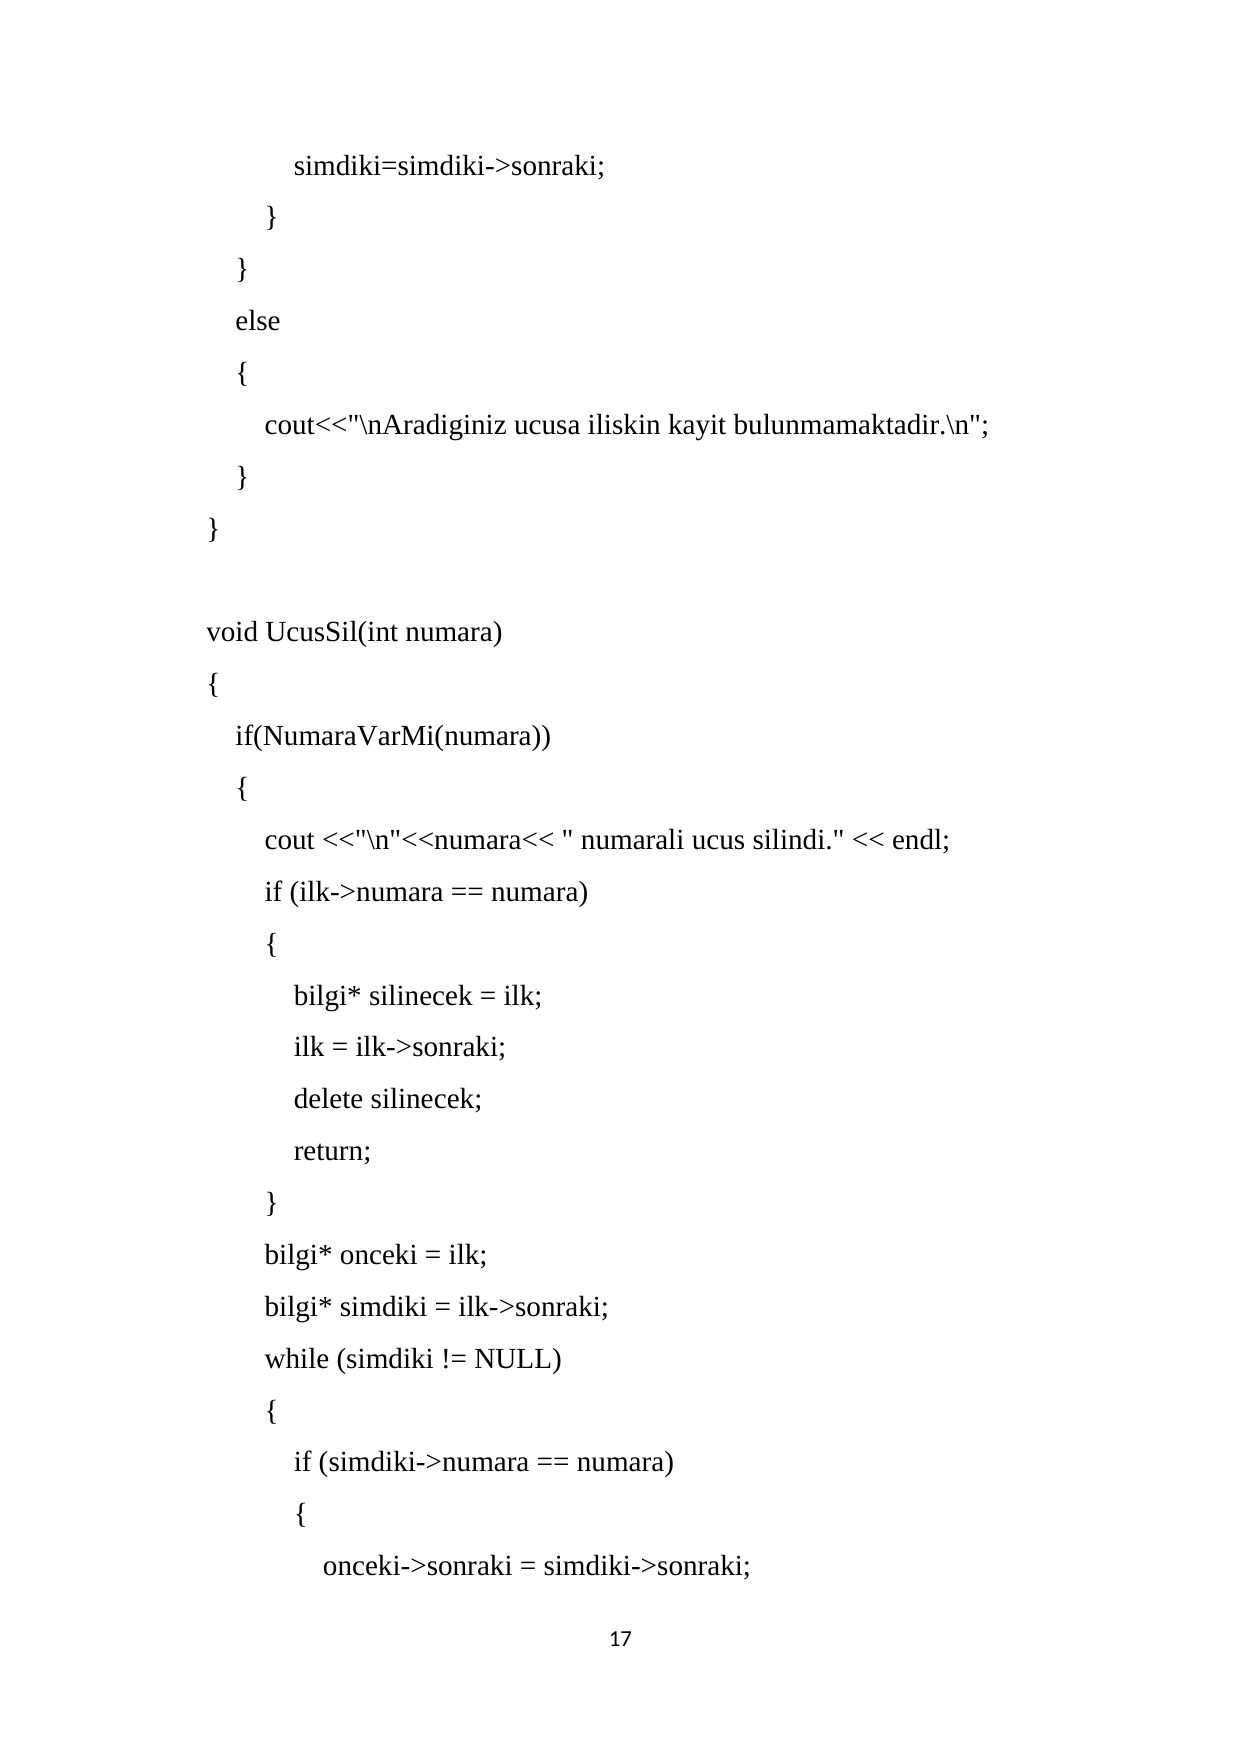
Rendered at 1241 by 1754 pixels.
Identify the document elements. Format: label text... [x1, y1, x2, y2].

text else [148, 303, 1093, 337]
text { [148, 666, 1093, 700]
text cout<<"\nAradiginiz ucusa iliskin kayit bulunmamaktadir.\n"; [148, 407, 1093, 441]
text onceki->sonraki = simdiki->sonraki; [148, 1548, 1093, 1582]
text { [148, 770, 1093, 804]
text ilk = ilk->sonraki; [148, 1029, 1093, 1063]
text } [148, 251, 1093, 285]
text if(NumaraVarMi(numara)) [148, 718, 1093, 752]
text { [148, 1496, 1093, 1530]
text { [148, 926, 1093, 959]
text void UcusSil(int numara) [148, 614, 1093, 648]
text return; [148, 1133, 1093, 1167]
text } [148, 511, 1093, 544]
text { [148, 355, 1093, 389]
text bilgi* silinecek = ilk; [148, 978, 1093, 1011]
text { [148, 1393, 1093, 1426]
text bilgi* onceki = ilk; [148, 1237, 1093, 1271]
text while (simdiki != NULL) [148, 1341, 1093, 1374]
text bilgi* simdiki = ilk->sonraki; [148, 1289, 1093, 1322]
text } [148, 459, 1093, 492]
text } [148, 199, 1093, 233]
text cout <<"\n"<<numara<< " numarali ucus silindi." << endl; [148, 822, 1093, 856]
text } [148, 1185, 1093, 1219]
text if (simdiki->numara == numara) [148, 1444, 1093, 1478]
text if (ilk->numara == numara) [148, 874, 1093, 907]
text simdiki=simdiki->sonraki; [148, 148, 1093, 181]
text delete silinecek; [148, 1081, 1093, 1115]
